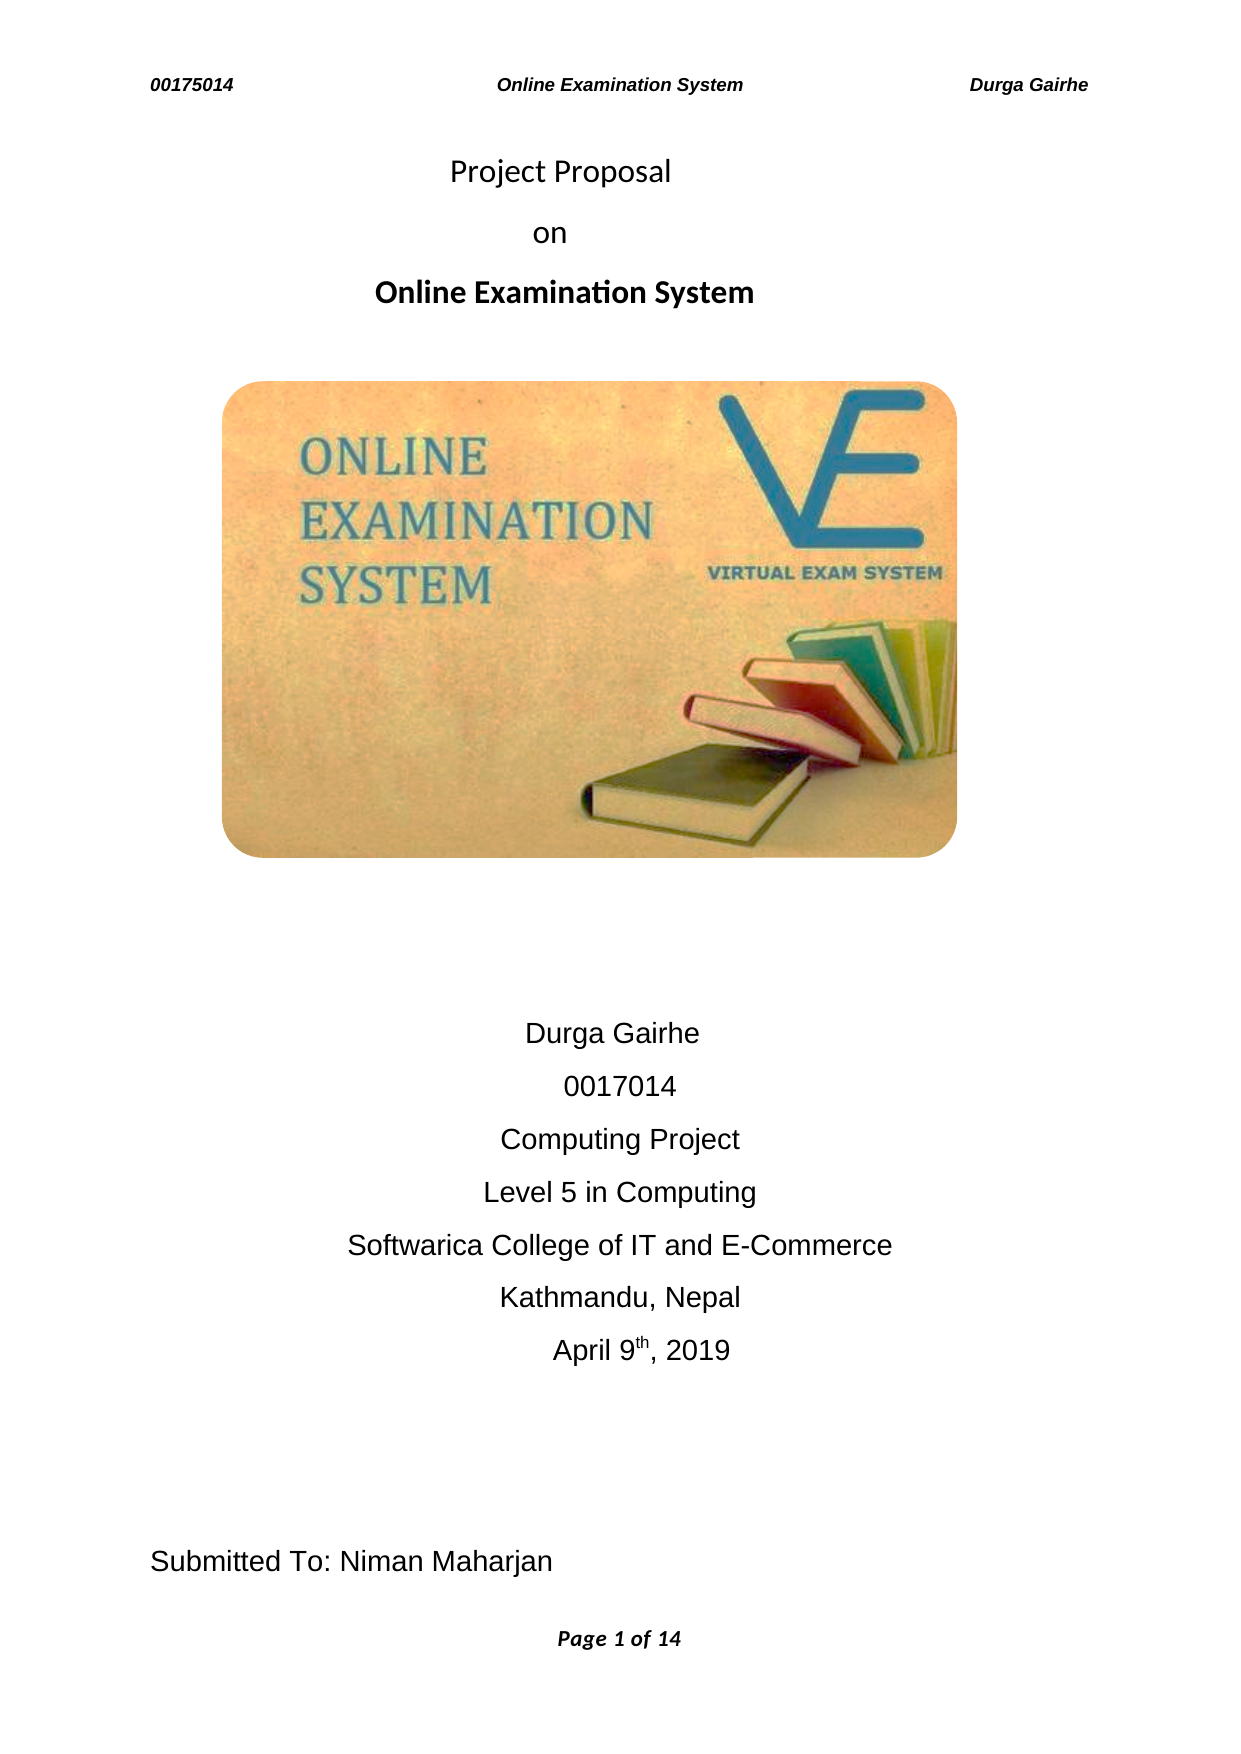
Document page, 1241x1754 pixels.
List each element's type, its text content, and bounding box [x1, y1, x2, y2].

text Durga Gairhe [525, 392, 1090, 1050]
text Kathmandu, Nepal [150, 1280, 1090, 1314]
text Submitted To: Niman Maharjan [150, 1544, 1090, 1578]
text 0017014 [150, 1069, 1090, 1103]
text on [450, 211, 1090, 251]
text Computing Project [150, 1122, 1090, 1156]
text Level 5 in Computing [150, 1175, 1090, 1208]
text Online Examination System [300, 271, 1090, 312]
picture [221, 381, 958, 858]
text Softwarica College of IT and E-Commerce [150, 1228, 1090, 1261]
text April 9th, 2019 [150, 1333, 1090, 1367]
text Project Proposal [375, 150, 1090, 191]
